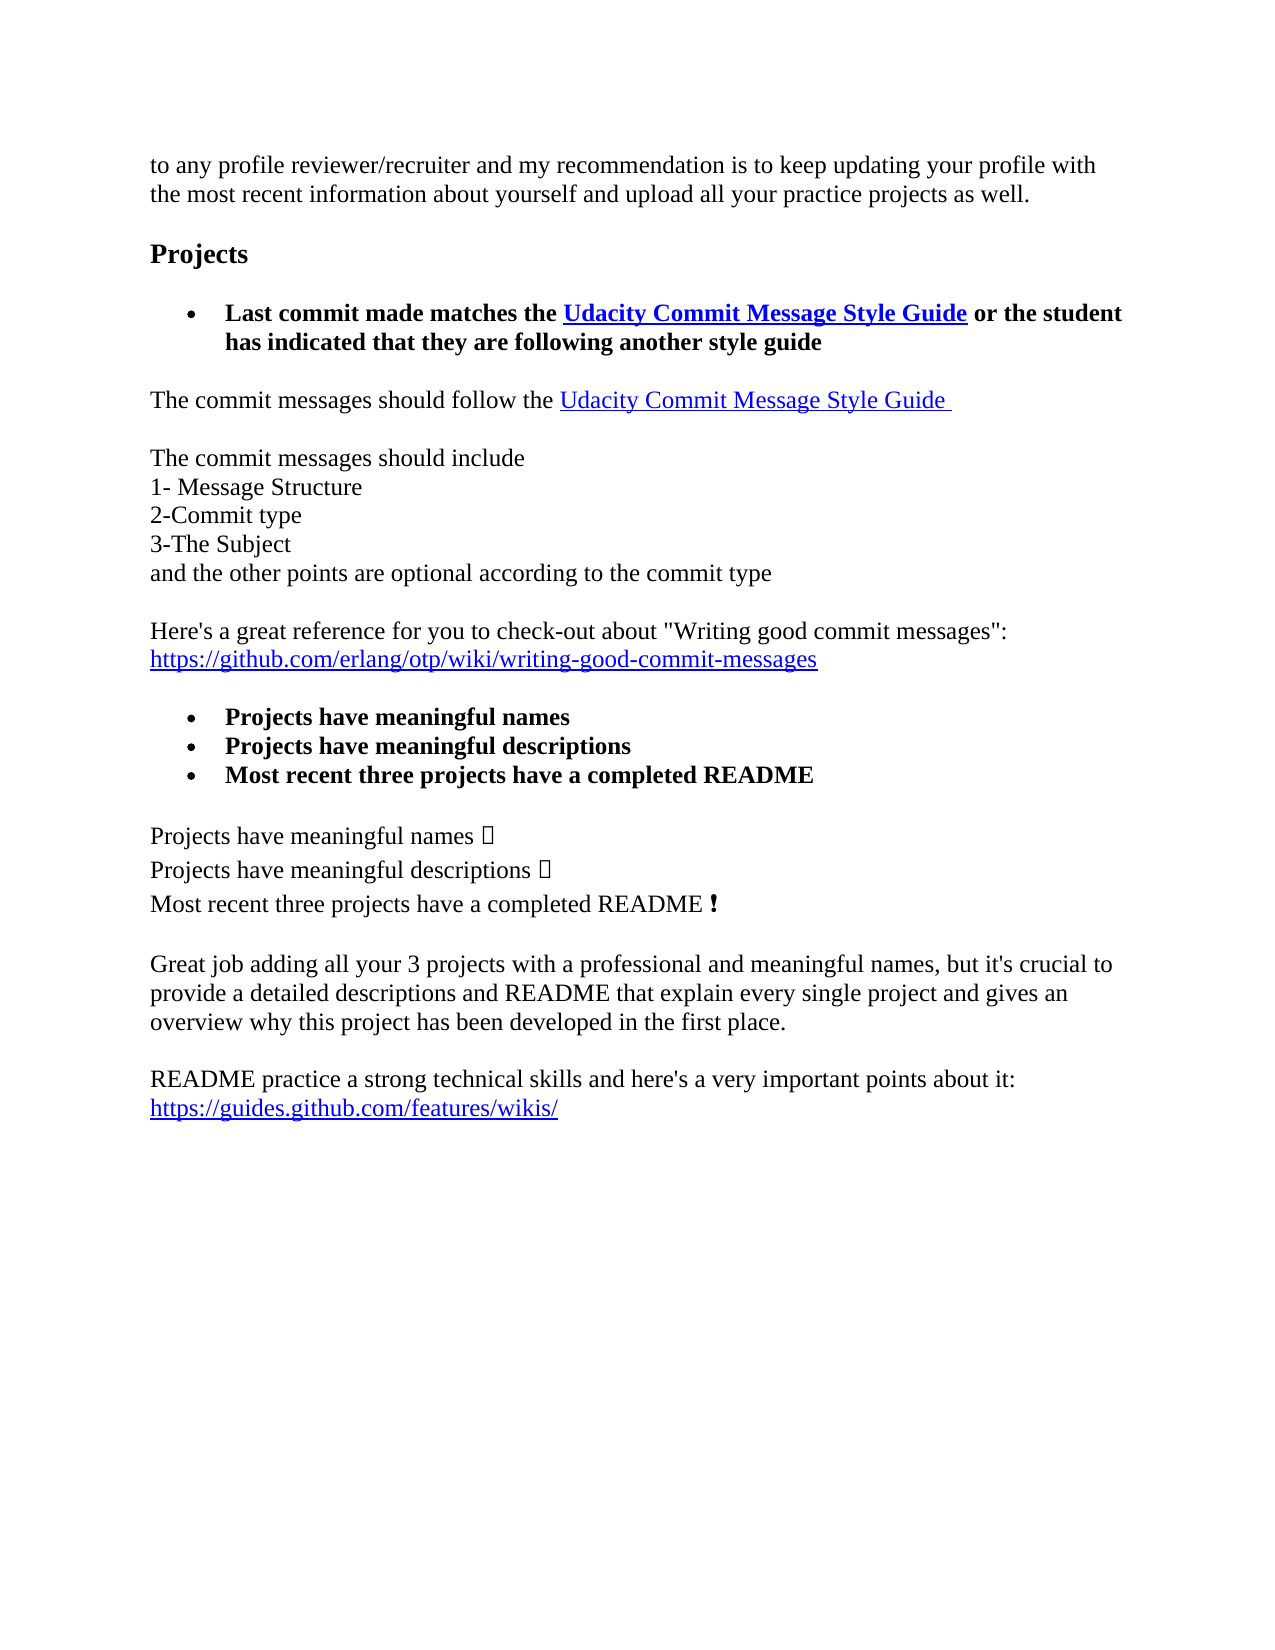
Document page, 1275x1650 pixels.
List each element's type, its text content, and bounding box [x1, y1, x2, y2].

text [150, 150, 1125, 207]
text The commit messages should follow the Udacity Commit Message Style Guide [150, 385, 1125, 414]
text Here's a great reference for you to check-out about "Writing good commit messages": https://github.com/erlang/otp/wiki/writing-good-commit-messages [150, 616, 1125, 673]
text Great job adding all your 3 projects with a professional and meaningful names, but it's crucial to provide a detailed descriptions and README that explain every single project and gives an overview why this project has been developed in the first place. [150, 949, 1125, 1035]
text Projects [150, 237, 1125, 269]
text The commit messages should include 1- Message Structure 2-Commit type 3-The Subject and the other points are optional according to the commit type [150, 443, 1125, 587]
list Projects have meaningful names [187, 702, 1125, 731]
text Projects have meaningful names ✅ Projects have meaningful descriptions ✅ Most recent three projects have a completed README ❗ [150, 818, 1125, 920]
list Projects have meaningful descriptions [187, 731, 1125, 760]
list Most recent three projects have a completed README [187, 760, 1125, 789]
text README practice a strong technical skills and here's a very important points about it: https://guides.github.com/features/wikis/ [150, 1064, 1125, 1122]
list Last commit made matches the Udacity Commit Message Style Guide or the student has indicated that they are following another style guide [187, 298, 1125, 356]
